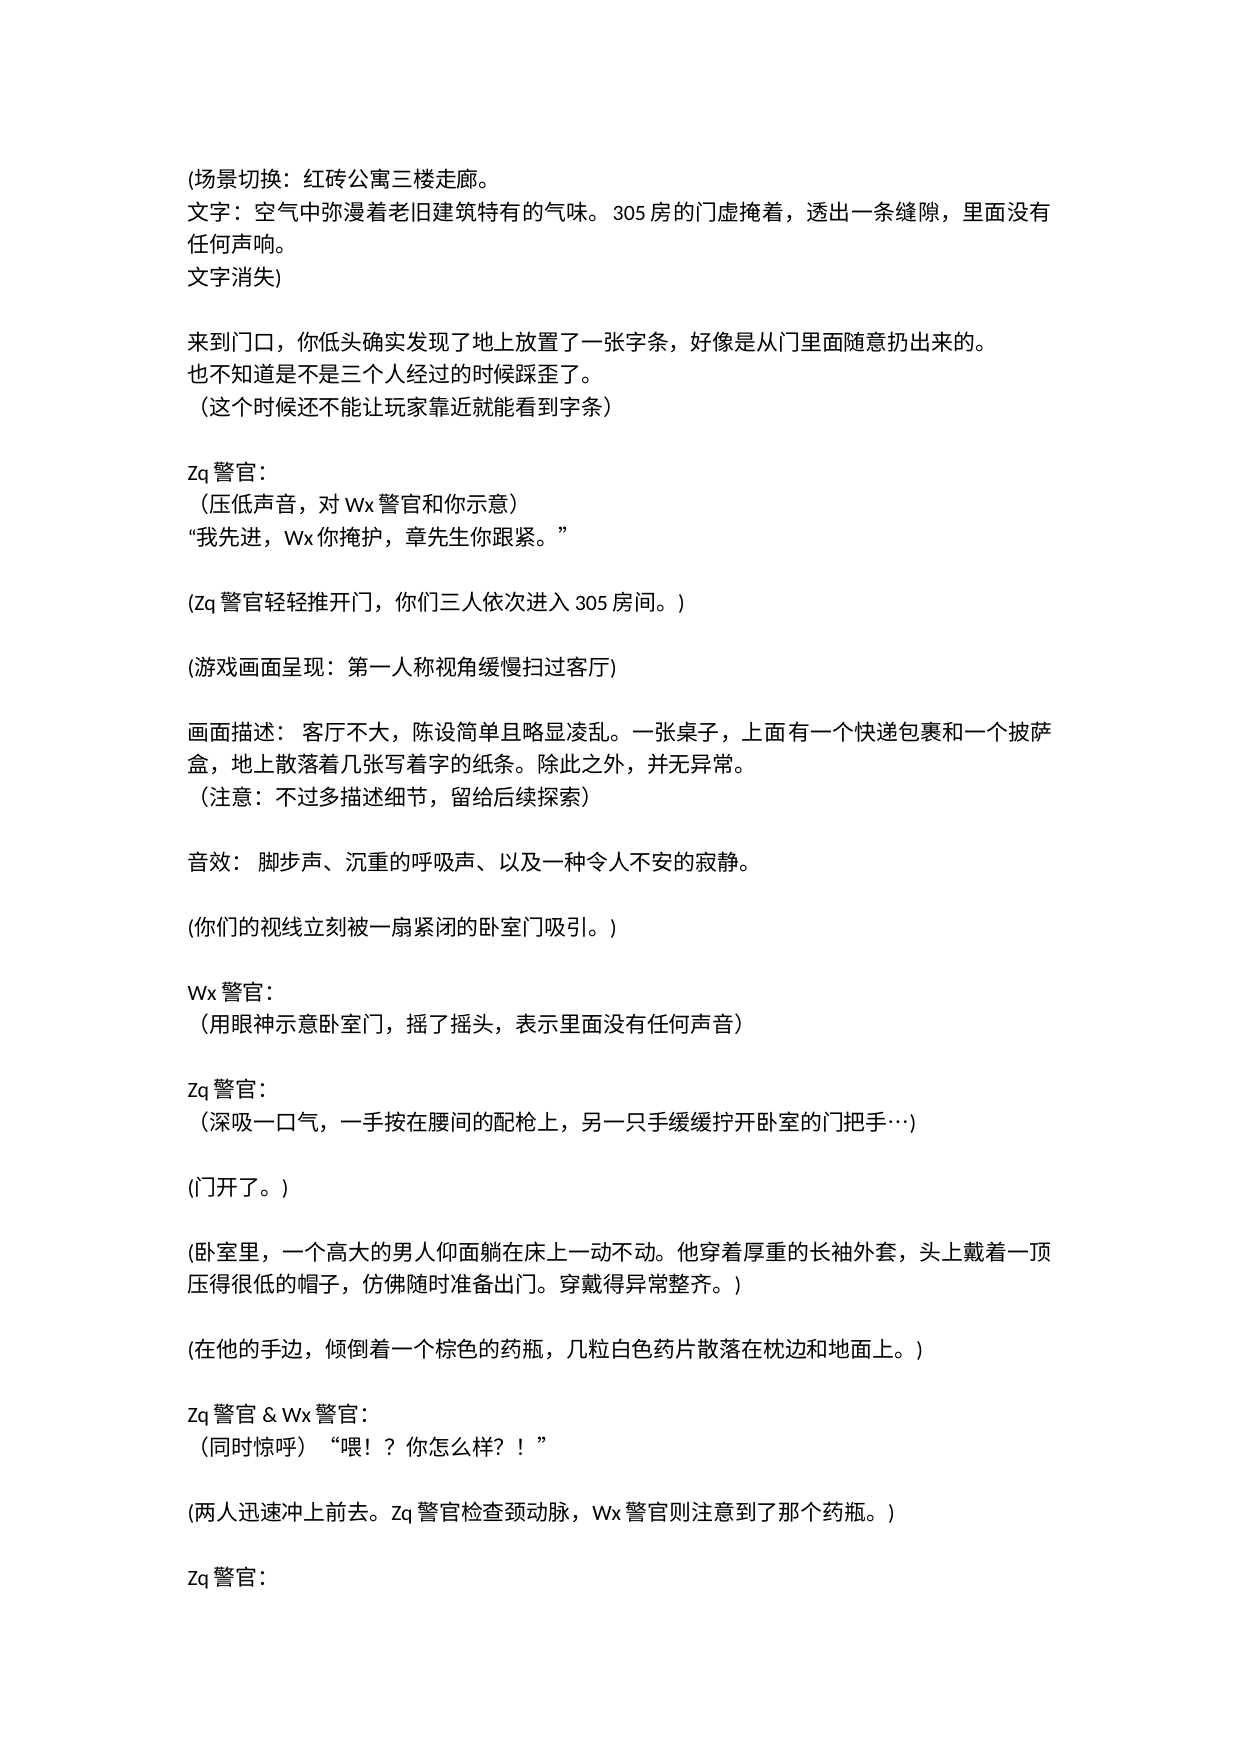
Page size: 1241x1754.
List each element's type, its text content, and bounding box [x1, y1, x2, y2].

text （注意：不过多描述细节，留给后续探索） [187, 779, 1053, 812]
text Zq警官： [187, 1072, 1053, 1104]
text (在他的手边，倾倒着一个棕色的药瓶，几粒白色药片散落在枕边和地面上。) [187, 1332, 1053, 1364]
text Zq警官： [187, 454, 1053, 487]
text Zq警官： [187, 1559, 1053, 1592]
text 来到门口，你低头确实发现了地上放置了一张字条，好像是从门里面随意扔出来的。 [187, 324, 1053, 357]
text （这个时候还不能让玩家靠近就能看到字条） [187, 389, 1053, 422]
text (Zq警官轻轻推开门，你们三人依次进入305房间。) [187, 584, 1053, 617]
text (卧室里，一个高大的男人仰面躺在床上一动不动。他穿着厚重的长袖外套，头上戴着一顶压得很低的帽子，仿佛随时准备出门。穿戴得异常整齐。) [187, 1234, 1053, 1299]
text （用眼神示意卧室门，摇了摇头，表示里面没有任何声音） [187, 1007, 1053, 1039]
text Wx警官： [187, 974, 1053, 1007]
text (两人迅速冲上前去。Zq警官检查颈动脉，Wx警官则注意到了那个药瓶。) [187, 1494, 1053, 1527]
text (场景切换：红砖公寓三楼走廊。 [187, 162, 1053, 194]
text (你们的视线立刻被一扇紧闭的卧室门吸引。) [187, 909, 1053, 942]
text （深吸一口气，一手按在腰间的配枪上，另一只手缓缓拧开卧室的门把手…) [187, 1104, 1053, 1137]
text 画面描述： 客厅不大，陈设简单且略显凌乱。一张桌子，上面有一个快递包裹和一个披萨盒，地上散落着几张写着字的纸条。除此之外，并无异常。 [187, 714, 1053, 779]
text Zq警官 & Wx警官： [187, 1397, 1053, 1429]
text 文字：空气中弥漫着老旧建筑特有的气味。305房的门虚掩着，透出一条缝隙，里面没有任何声响。 [187, 194, 1053, 259]
text 音效： 脚步声、沉重的呼吸声、以及一种令人不安的寂静。 [187, 844, 1053, 877]
text 也不知道是不是三个人经过的时候踩歪了。 [187, 357, 1053, 389]
text （同时惊呼）“喂！？你怎么样？！” [187, 1429, 1053, 1462]
text “我先进，Wx你掩护，章先生你跟紧。” [187, 519, 1053, 552]
text （压低声音，对Wx警官和你示意） [187, 487, 1053, 519]
text 文字消失) [187, 259, 1053, 292]
text (游戏画面呈现：第一人称视角缓慢扫过客厅) [187, 649, 1053, 682]
text (门开了。) [187, 1169, 1053, 1202]
